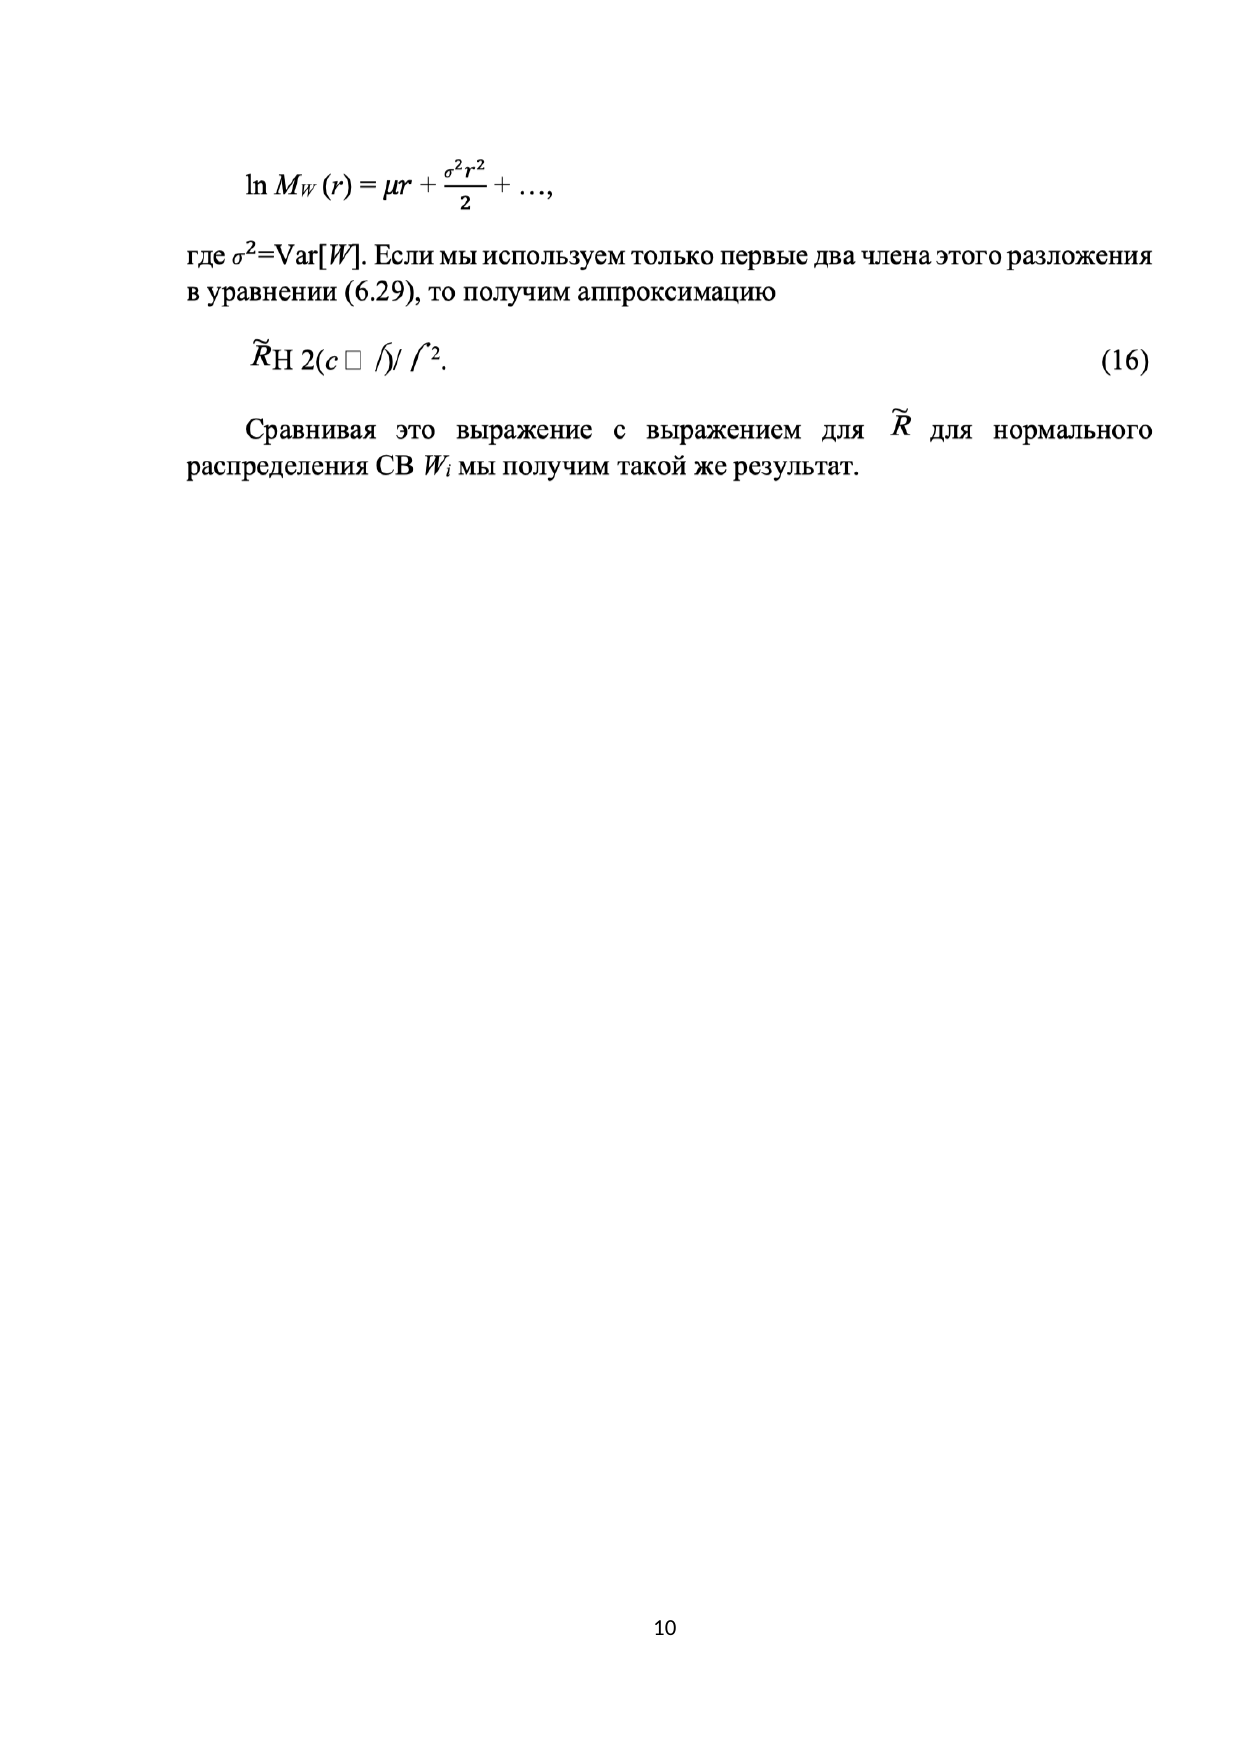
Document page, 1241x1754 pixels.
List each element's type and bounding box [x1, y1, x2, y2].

picture [177, 152, 1158, 499]
